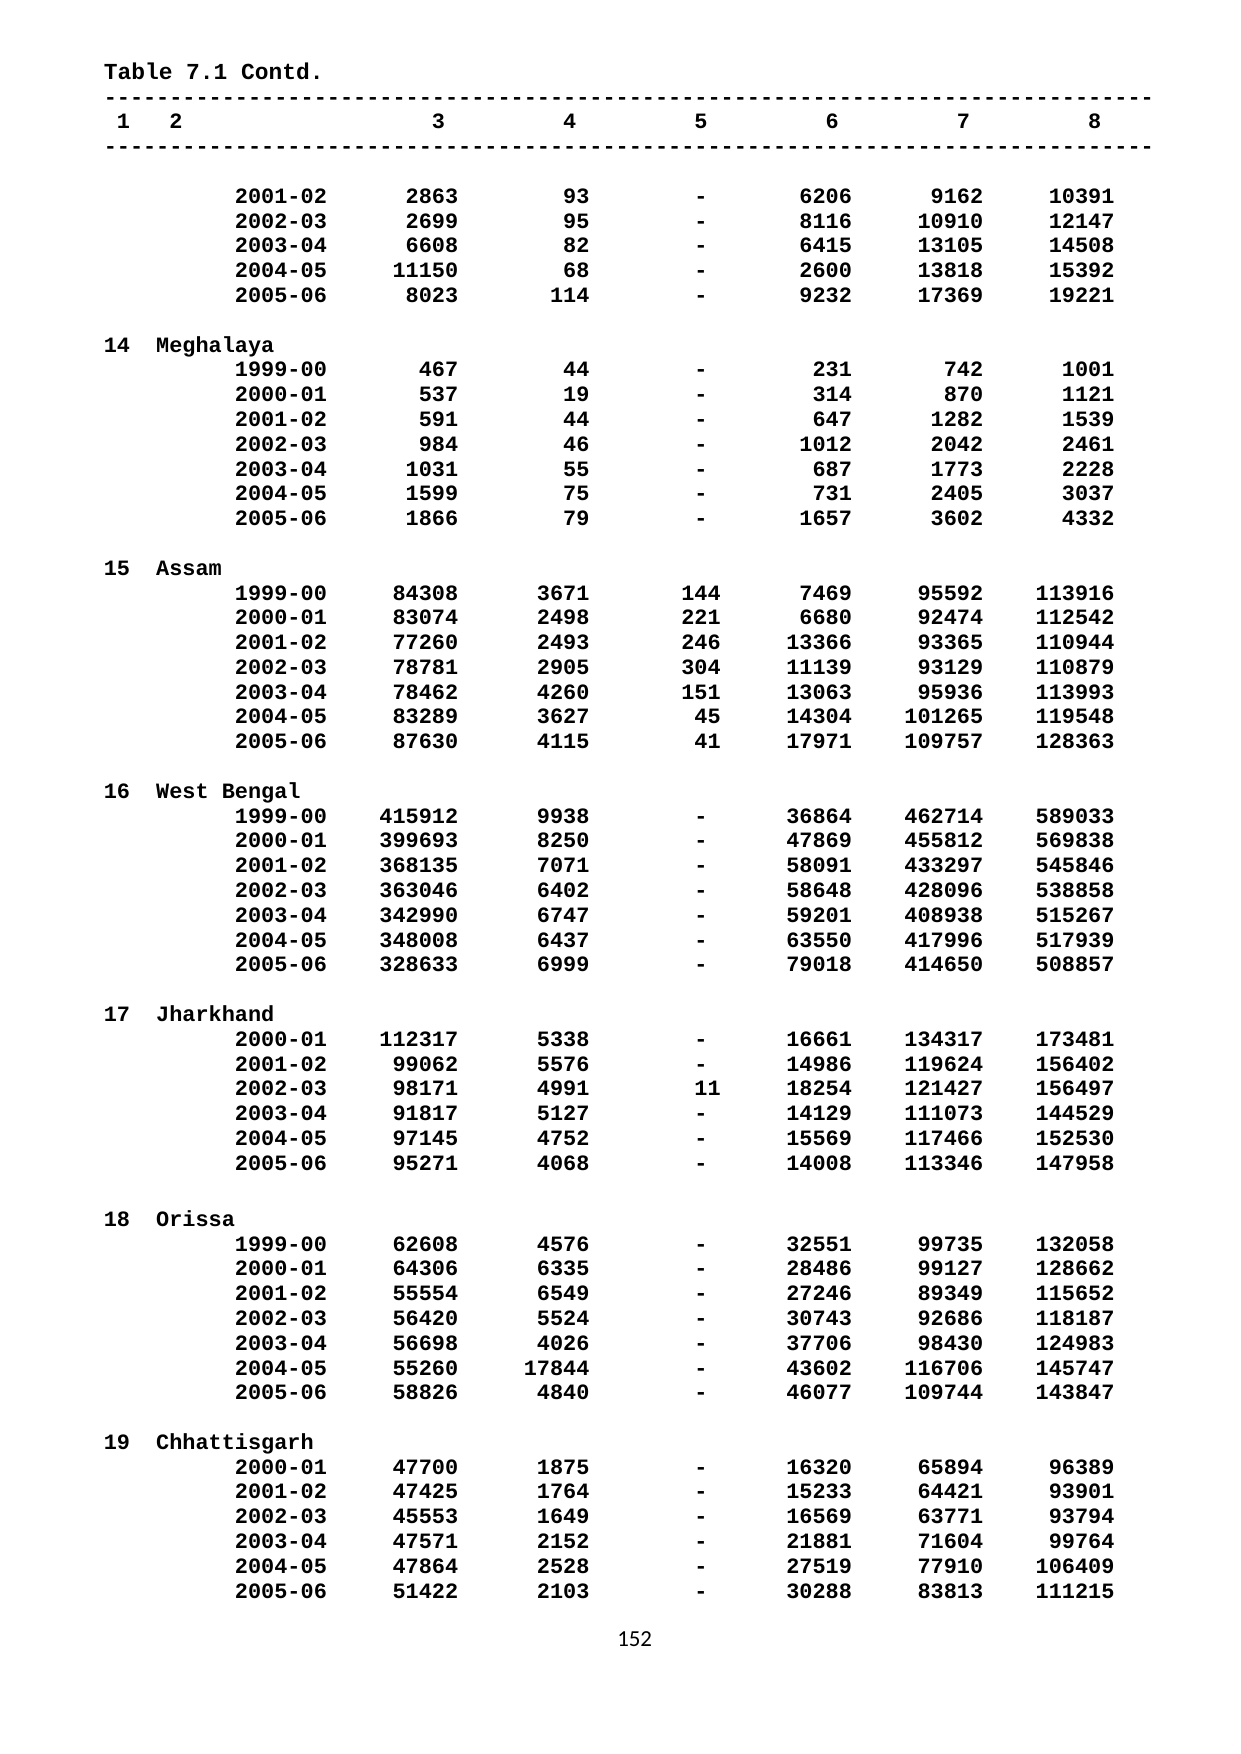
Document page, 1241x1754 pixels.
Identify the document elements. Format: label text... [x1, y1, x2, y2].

text 2000-01 399693 8250 - 47869 455812 569838 [103, 830, 1165, 854]
text 2004-05 11150 68 - 2600 13818 15392 [103, 259, 1165, 284]
text 2003-04 6608 82 - 6415 13105 14508 [103, 235, 1165, 259]
text 15 Assam [103, 557, 1165, 582]
text 2004-05 1599 75 - 731 2405 3037 [103, 483, 1165, 507]
text 2001-02 591 44 - 647 1282 1539 [103, 408, 1165, 433]
text 2004-05 97145 4752 - 15569 117466 152530 [103, 1127, 1165, 1152]
text -------------------------------------------------------------------------------- [103, 86, 1165, 111]
text 2003-04 342990 6747 - 59201 408938 515267 [103, 904, 1165, 929]
text 2004-05 348008 6437 - 63550 417996 517939 [103, 929, 1165, 954]
text 2001-02 99062 5576 - 14986 119624 156402 [103, 1053, 1165, 1078]
text Table 7.1 Contd. [103, 60, 1165, 86]
text 2003-04 91817 5127 - 14129 111073 144529 [103, 1102, 1165, 1127]
text 2003-04 1031 55 - 687 1773 2228 [103, 458, 1165, 483]
text -------------------------------------------------------------------------------- [103, 136, 1165, 160]
text 2003-04 56698 4026 - 37706 98430 124983 [103, 1332, 1165, 1357]
text 2000-01 47700 1875 - 16320 65894 96389 [103, 1456, 1165, 1481]
text 14 Meghalaya [103, 334, 1165, 359]
text 2001-02 47425 1764 - 15233 64421 93901 [103, 1481, 1165, 1506]
text 2002-03 45553 1649 - 16569 63771 93794 [103, 1506, 1165, 1530]
text 1 2 3 4 5 6 7 8 [103, 111, 1165, 136]
text 2001-02 2863 93 - 6206 9162 10391 [103, 185, 1165, 210]
text 2000-01 112317 5338 - 16661 134317 173481 [103, 1028, 1165, 1053]
text 2002-03 363046 6402 - 58648 428096 538858 [103, 879, 1165, 904]
text 2004-05 55260 17844 - 43602 116706 145747 [103, 1357, 1165, 1382]
text 2003-04 78462 4260 151 13063 95936 113993 [103, 681, 1165, 706]
text 2005-06 51422 2103 - 30288 83813 111215 [103, 1580, 1165, 1605]
text 2004-05 83289 3627 45 14304 101265 119548 [103, 706, 1165, 731]
text 17 Jharkhand [103, 1003, 1165, 1028]
text 19 Chhattisgarh [103, 1431, 1165, 1456]
text 2002-03 984 46 - 1012 2042 2461 [103, 433, 1165, 458]
text 1999-00 467 44 - 231 742 1001 [103, 359, 1165, 383]
text 2005-06 87630 4115 41 17971 109757 128363 [103, 731, 1165, 755]
text 18 Orissa [103, 1208, 1165, 1233]
text 2005-06 328633 6999 - 79018 414650 508857 [103, 954, 1165, 978]
text 2000-01 537 19 - 314 870 1121 [103, 383, 1165, 408]
text 2005-06 58826 4840 - 46077 109744 143847 [103, 1382, 1165, 1406]
text 2001-02 55554 6549 - 27246 89349 115652 [103, 1282, 1165, 1307]
text 2002-03 2699 95 - 8116 10910 12147 [103, 210, 1165, 235]
text 2003-04 47571 2152 - 21881 71604 99764 [103, 1530, 1165, 1555]
text 2002-03 98171 4991 11 18254 121427 156497 [103, 1078, 1165, 1102]
text 1999-00 415912 9938 - 36864 462714 589033 [103, 805, 1165, 830]
text 2005-06 1866 79 - 1657 3602 4332 [103, 507, 1165, 532]
text 2005-06 8023 114 - 9232 17369 19221 [103, 284, 1165, 309]
text 2000-01 83074 2498 221 6680 92474 112542 [103, 607, 1165, 631]
text 1999-00 62608 4576 - 32551 99735 132058 [103, 1233, 1165, 1258]
text 2001-02 77260 2493 246 13366 93365 110944 [103, 631, 1165, 656]
text 16 West Bengal [103, 780, 1165, 805]
text 2001-02 368135 7071 - 58091 433297 545846 [103, 854, 1165, 879]
text 2002-03 56420 5524 - 30743 92686 118187 [103, 1307, 1165, 1332]
text 2000-01 64306 6335 - 28486 99127 128662 [103, 1258, 1165, 1282]
text 2005-06 95271 4068 - 14008 113346 147958 [103, 1152, 1165, 1177]
text 2002-03 78781 2905 304 11139 93129 110879 [103, 656, 1165, 681]
text 2004-05 47864 2528 - 27519 77910 106409 [103, 1555, 1165, 1580]
text 1999-00 84308 3671 144 7469 95592 113916 [103, 582, 1165, 607]
